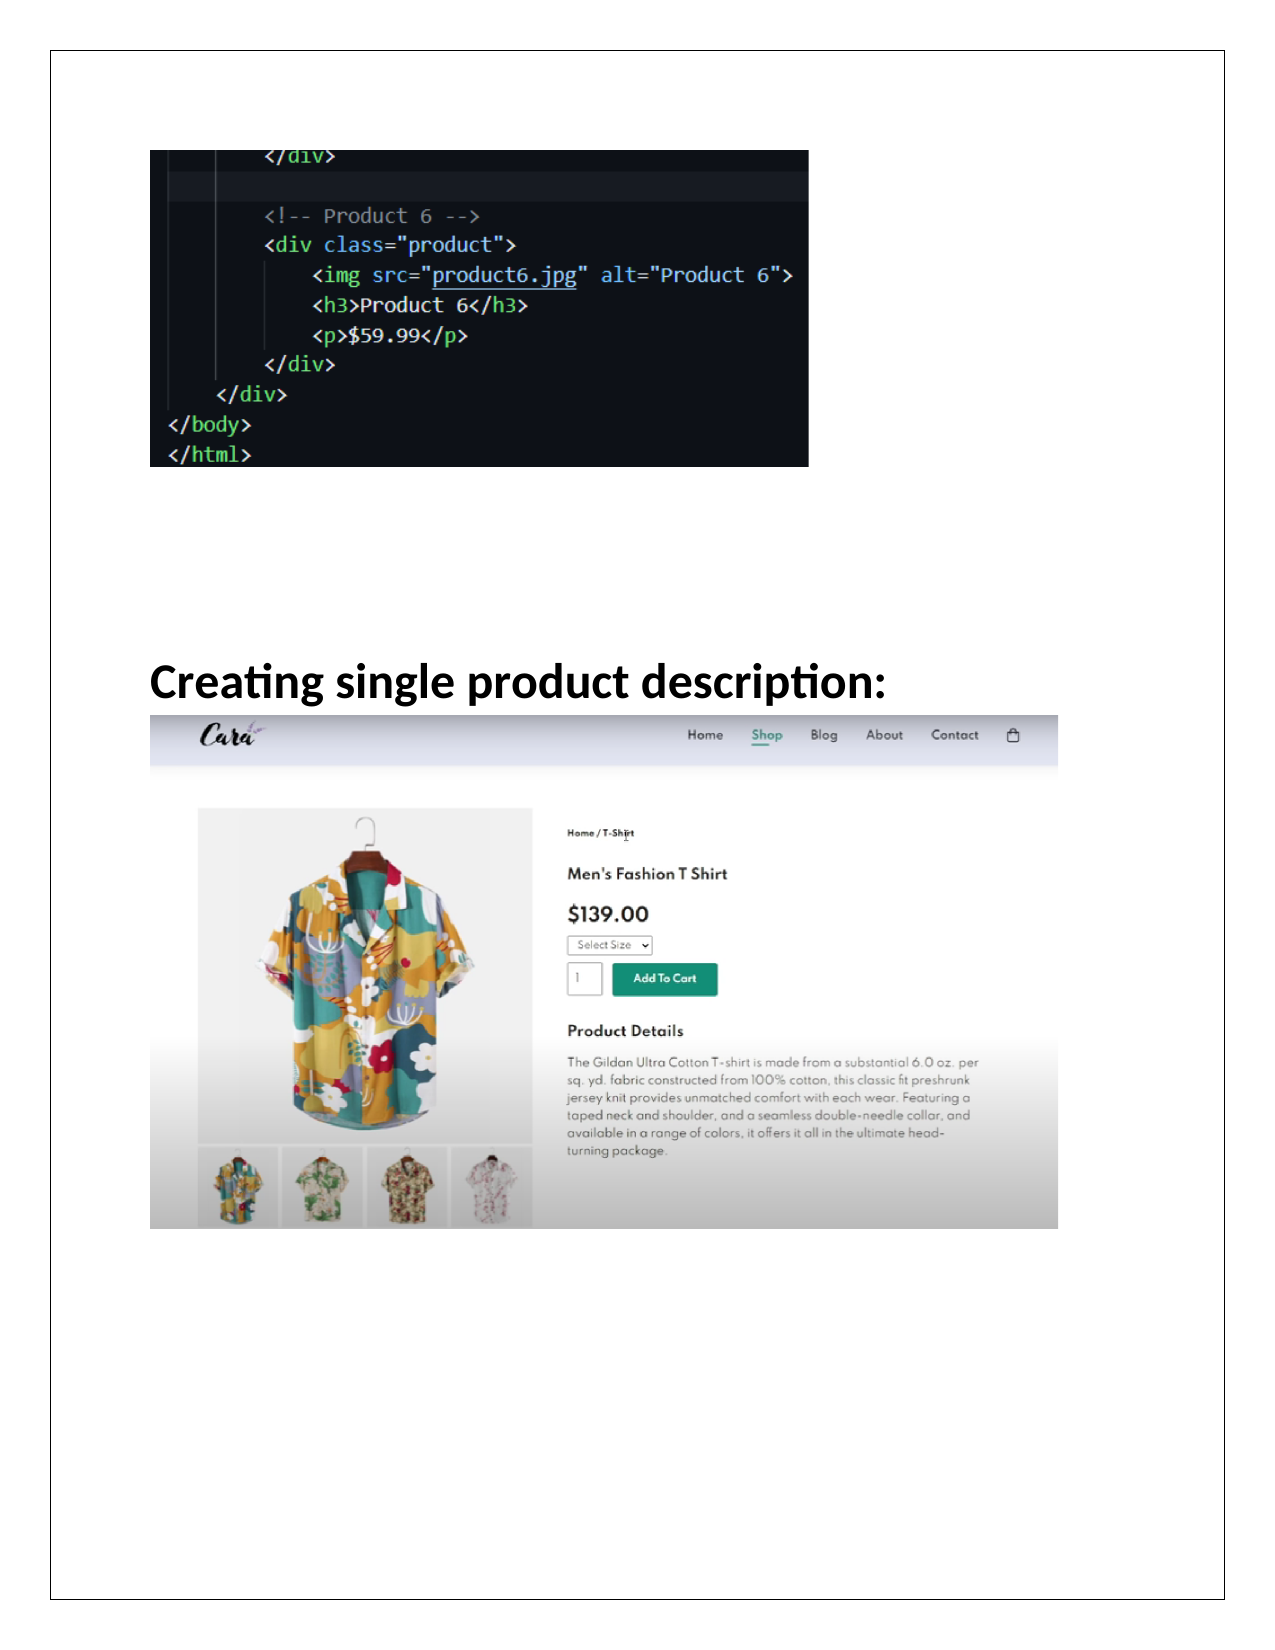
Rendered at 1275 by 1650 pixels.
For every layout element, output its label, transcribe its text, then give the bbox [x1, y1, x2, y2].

picture [150, 150, 809, 467]
text Creating single product description: [150, 650, 1125, 711]
picture [150, 715, 1059, 1229]
